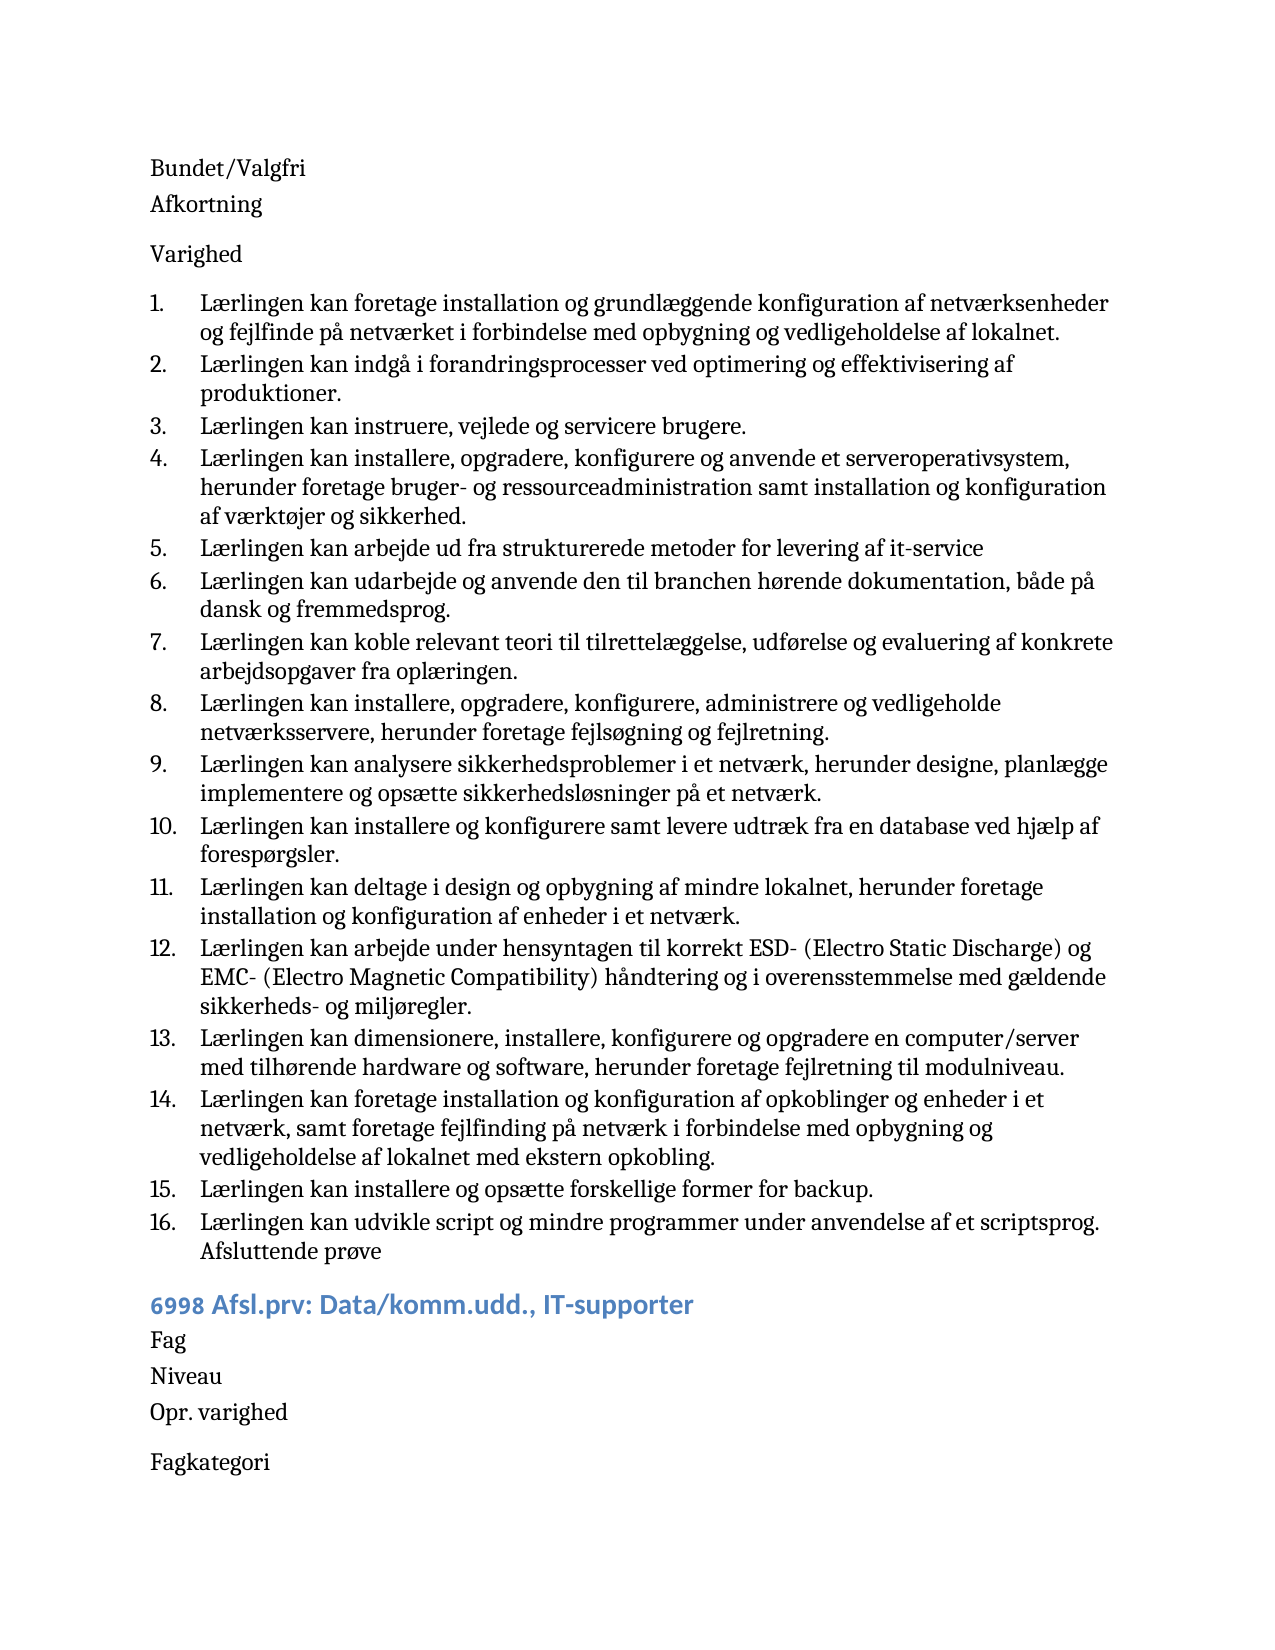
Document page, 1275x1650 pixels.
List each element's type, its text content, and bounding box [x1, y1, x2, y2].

list Lærlingen kan analysere sikkerhedsproblemer i et netværk, herunder designe, planlægge implementere og opsætte sikkerhedsløsninger på et netværk. [150, 750, 1125, 808]
list Lærlingen kan arbejde under hensyntagen til korrekt ESD- (Electro Static Discharge) og EMC- (Electro Magnetic Compatibility) håndtering og i overensstemmelse med gældende sikkerheds- og miljøregler. [150, 934, 1125, 1020]
list Lærlingen kan installere og opsætte forskellige former for backup. [150, 1175, 1125, 1204]
table_cell Bundet/Valgfri [139, 150, 1275, 186]
subtitle 6998 Afsl.prv: Data/komm.udd., IT-supporter [150, 1286, 1125, 1322]
list Lærlingen kan installere, opgradere, konfigurere, administrere og vedligeholde netværksservere, herunder foretage fejlsøgning og fejlretning. [150, 689, 1125, 747]
list Lærlingen kan instruere, vejlede og servicere brugere. [150, 412, 1125, 440]
table_cell Niveau [139, 1358, 1275, 1394]
table_cell Fagkategori [139, 1444, 1275, 1480]
table_cell Varighed [139, 236, 1275, 285]
list Lærlingen kan deltage i design og opbygning af mindre lokalnet, herunder foretage installation og konfiguration af enheder i et netværk. [150, 873, 1125, 930]
table_cell Opr. varighed [139, 1394, 1275, 1444]
list Lærlingen kan installere og konfigurere samt levere udtræk fra en database ved hjælp af forespørgsler. [150, 812, 1125, 869]
list Lærlingen kan foretage installation og grundlæggende konfiguration af netværksenheder og fejlfinde på netværket i forbindelse med opbygning og vedligeholdelse af lokalnet. [150, 289, 1125, 347]
list Lærlingen kan dimensionere, installere, konfigurere og opgradere en computer/server med tilhørende hardware og software, herunder foretage fejlretning til modulniveau. [150, 1024, 1125, 1082]
list Lærlingen kan arbejde ud fra strukturerede metoder for levering af it-service [150, 534, 1125, 563]
list Lærlingen kan installere, opgradere, konfigurere og anvende et serveroperativsystem, herunder foretage bruger- og ressourceadministration samt installation og konfiguration af værktøjer og sikkerhed. [150, 444, 1125, 530]
table_header Fag [139, 1322, 1275, 1358]
list Lærlingen kan udvikle script og mindre programmer under anvendelse af et scriptsprog. Afsluttende prøve [150, 1208, 1125, 1265]
list Lærlingen kan foretage installation og konfiguration af opkoblinger og enheder i et netværk, samt foretage fejlfinding på netværk i forbindelse med opbygning og vedligeholdelse af lokalnet med ekstern opkobling. [150, 1085, 1125, 1172]
list Lærlingen kan udarbejde og anvende den til branchen hørende dokumentation, både på dansk og fremmedsprog. [150, 567, 1125, 624]
list Lærlingen kan indgå i forandringsprocesser ved optimering og effektivisering af produktioner. [150, 350, 1125, 408]
table_cell Afkortning [139, 186, 1275, 236]
list Lærlingen kan koble relevant teori til tilrettelæggelse, udførelse og evaluering af konkrete arbejdsopgaver fra oplæringen. [150, 628, 1125, 685]
